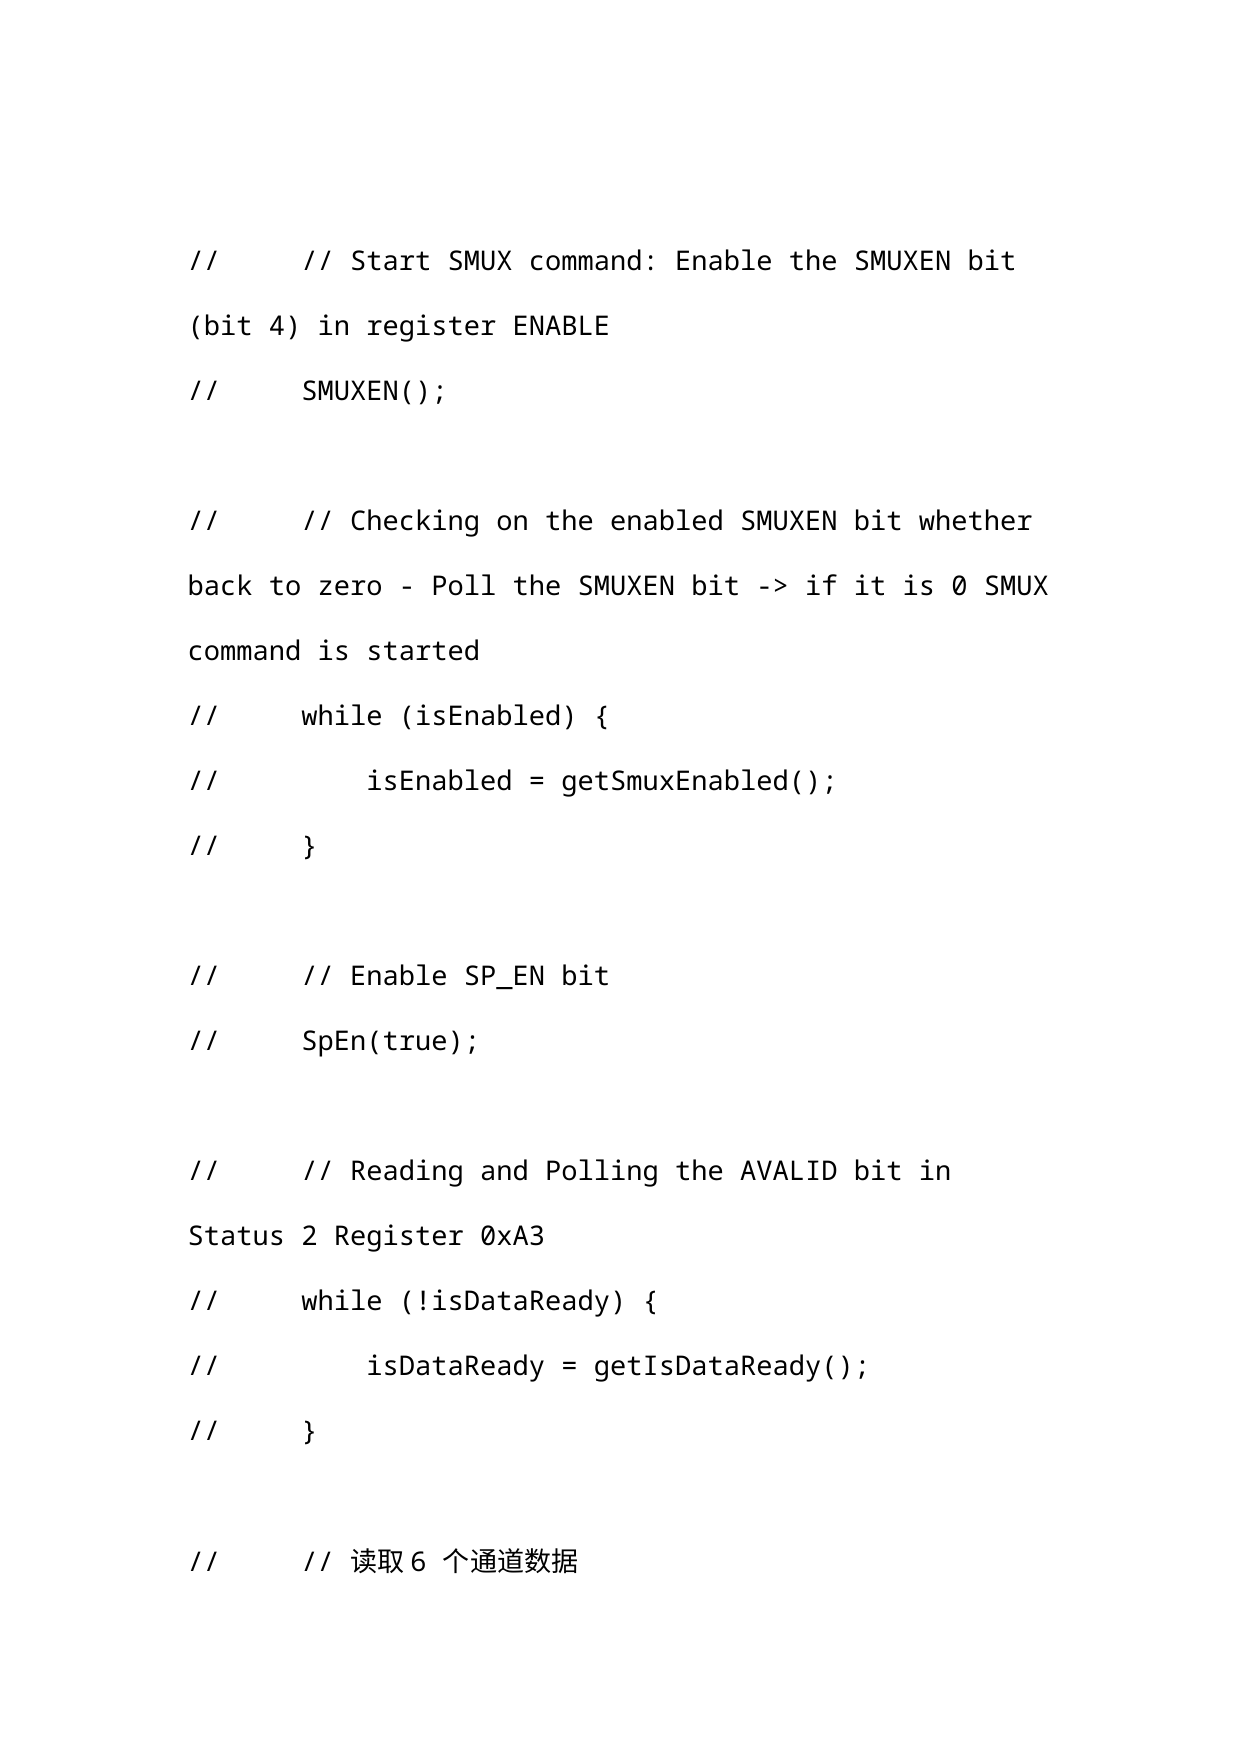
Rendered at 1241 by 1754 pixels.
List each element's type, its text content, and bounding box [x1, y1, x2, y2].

text // // 读取 6 个通道数据 [187, 1527, 1053, 1592]
text // // Checking on the enabled SMUXEN bit whether back to zero - Poll the SMUXEN bit -> if it is 0 SMUX command is started [187, 487, 1053, 682]
text // } [187, 812, 1053, 877]
text // // Reading and Polling the AVALID bit in Status 2 Register 0xA3 [187, 1137, 1053, 1267]
text // SMUXEN(); [187, 357, 1053, 422]
text // SpEn(true); [187, 1007, 1053, 1072]
text // isDataReady = getIsDataReady(); [187, 1332, 1053, 1397]
text // // Enable SP_EN bit [187, 942, 1053, 1007]
text // // Start SMUX command: Enable the SMUXEN bit (bit 4) in register ENABLE [187, 227, 1053, 357]
text // while (isEnabled) { [187, 682, 1053, 747]
text // } [187, 1397, 1053, 1462]
text // while (!isDataReady) { [187, 1267, 1053, 1332]
text // isEnabled = getSmuxEnabled(); [187, 747, 1053, 812]
